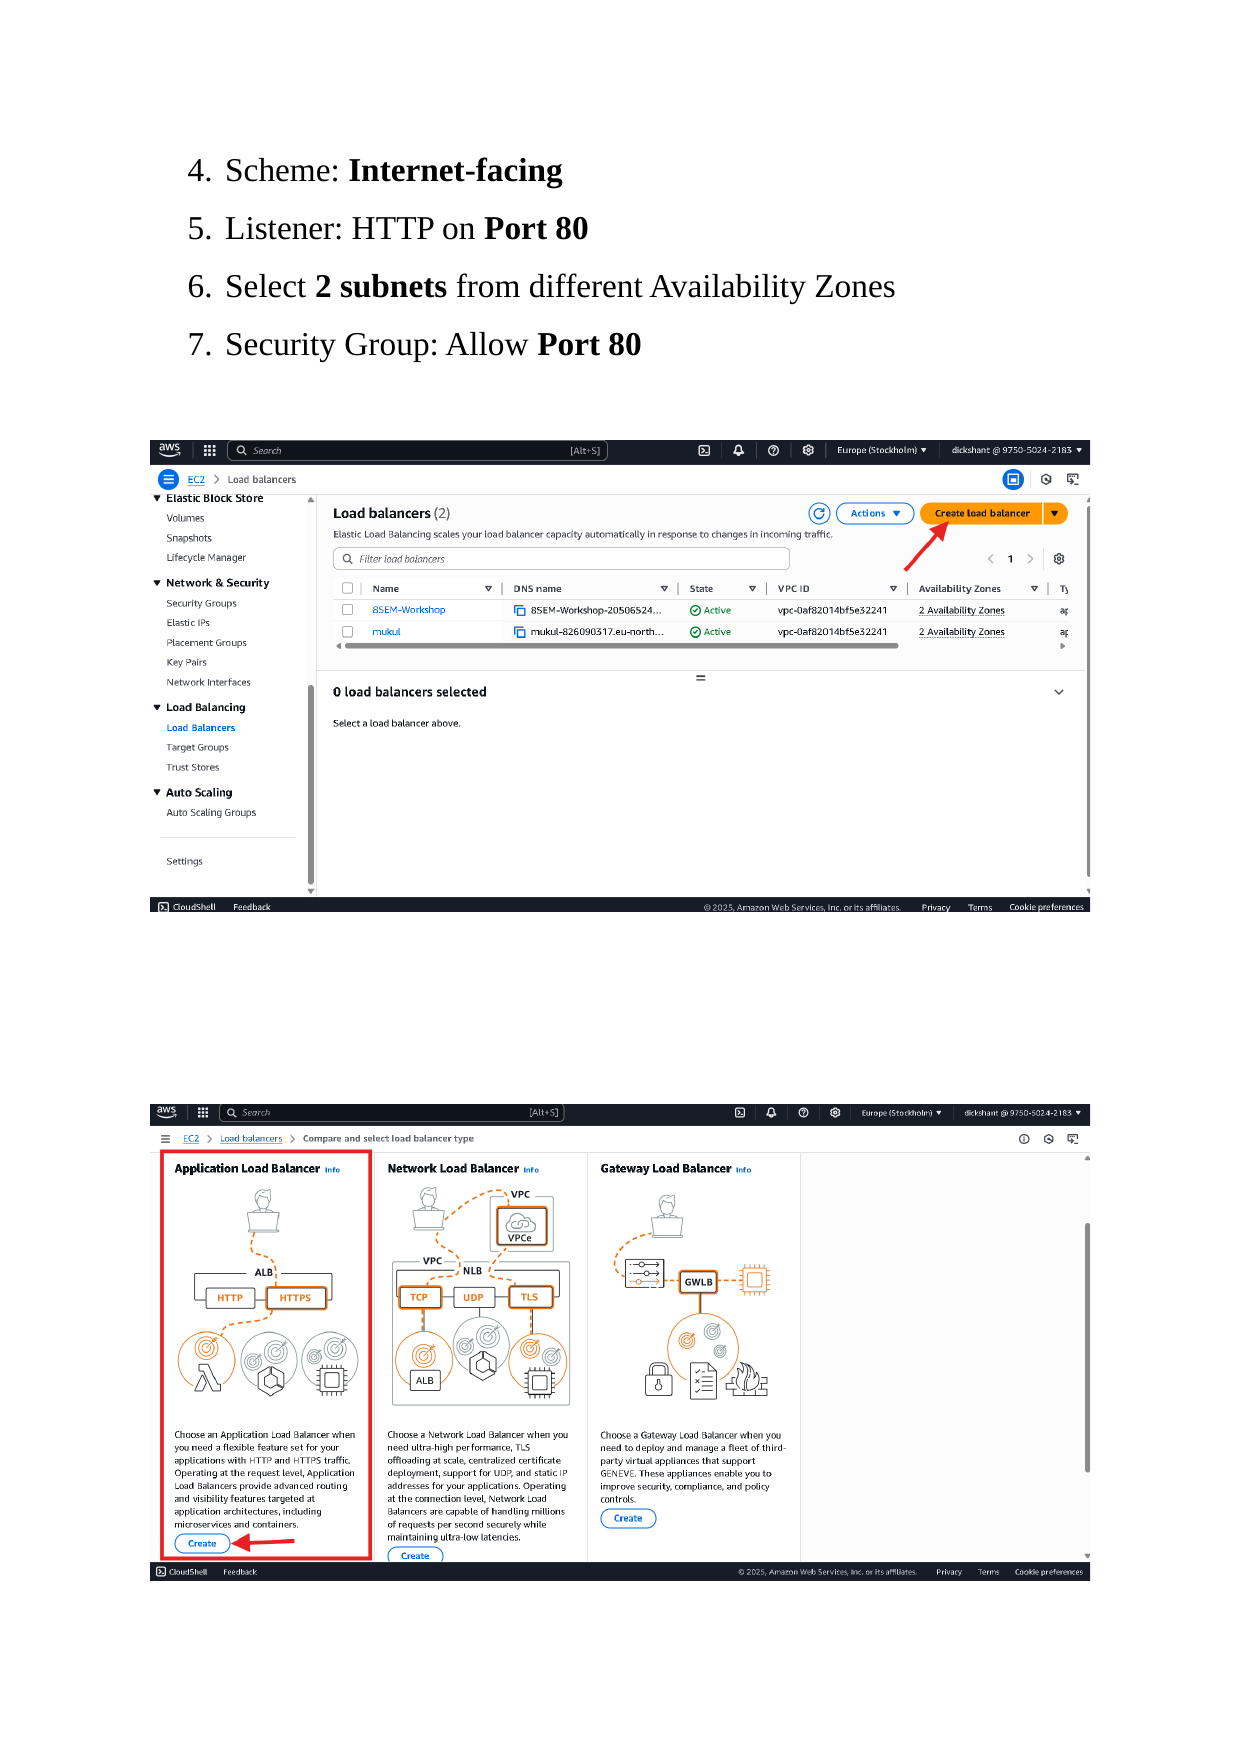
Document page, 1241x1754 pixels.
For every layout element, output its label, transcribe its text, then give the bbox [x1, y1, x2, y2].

picture [150, 440, 1091, 912]
list Scheme: Internet-facing [187, 150, 1090, 188]
picture [150, 1104, 1091, 1581]
list Security Group: Allow Port 80 [187, 324, 1090, 362]
list Listener: HTTP on Port 80 [187, 208, 1090, 246]
list Select 2 subnets from different Availability Zones [187, 266, 1090, 304]
